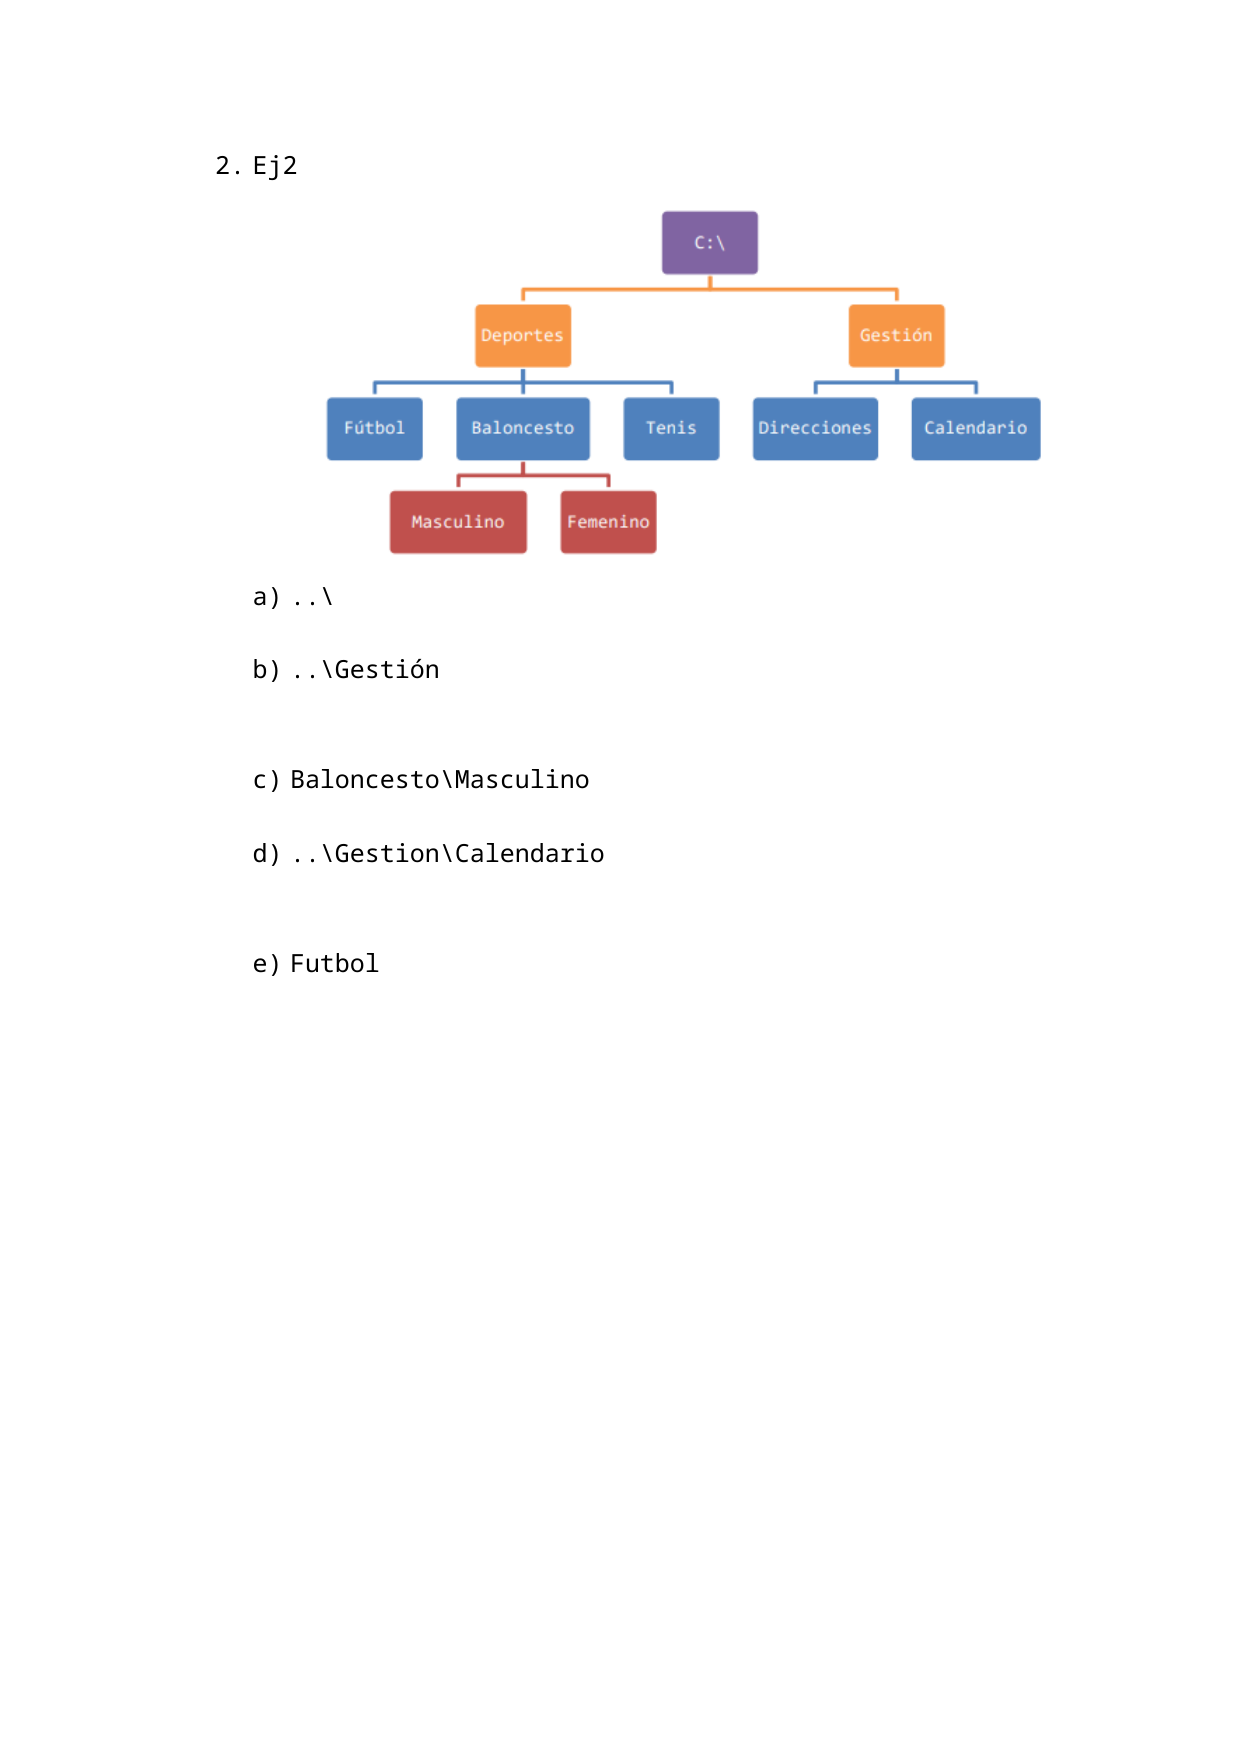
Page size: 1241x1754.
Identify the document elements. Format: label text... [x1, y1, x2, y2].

list Ej2 [215, 148, 1063, 182]
list Baloncesto\Masculino [252, 762, 1063, 796]
list ..\ [252, 578, 1063, 612]
picture [252, 184, 1138, 577]
list ..\Gestion\Calendario [252, 836, 1063, 870]
list Futbol [252, 946, 1063, 980]
list ..\Gestión [252, 652, 1063, 686]
